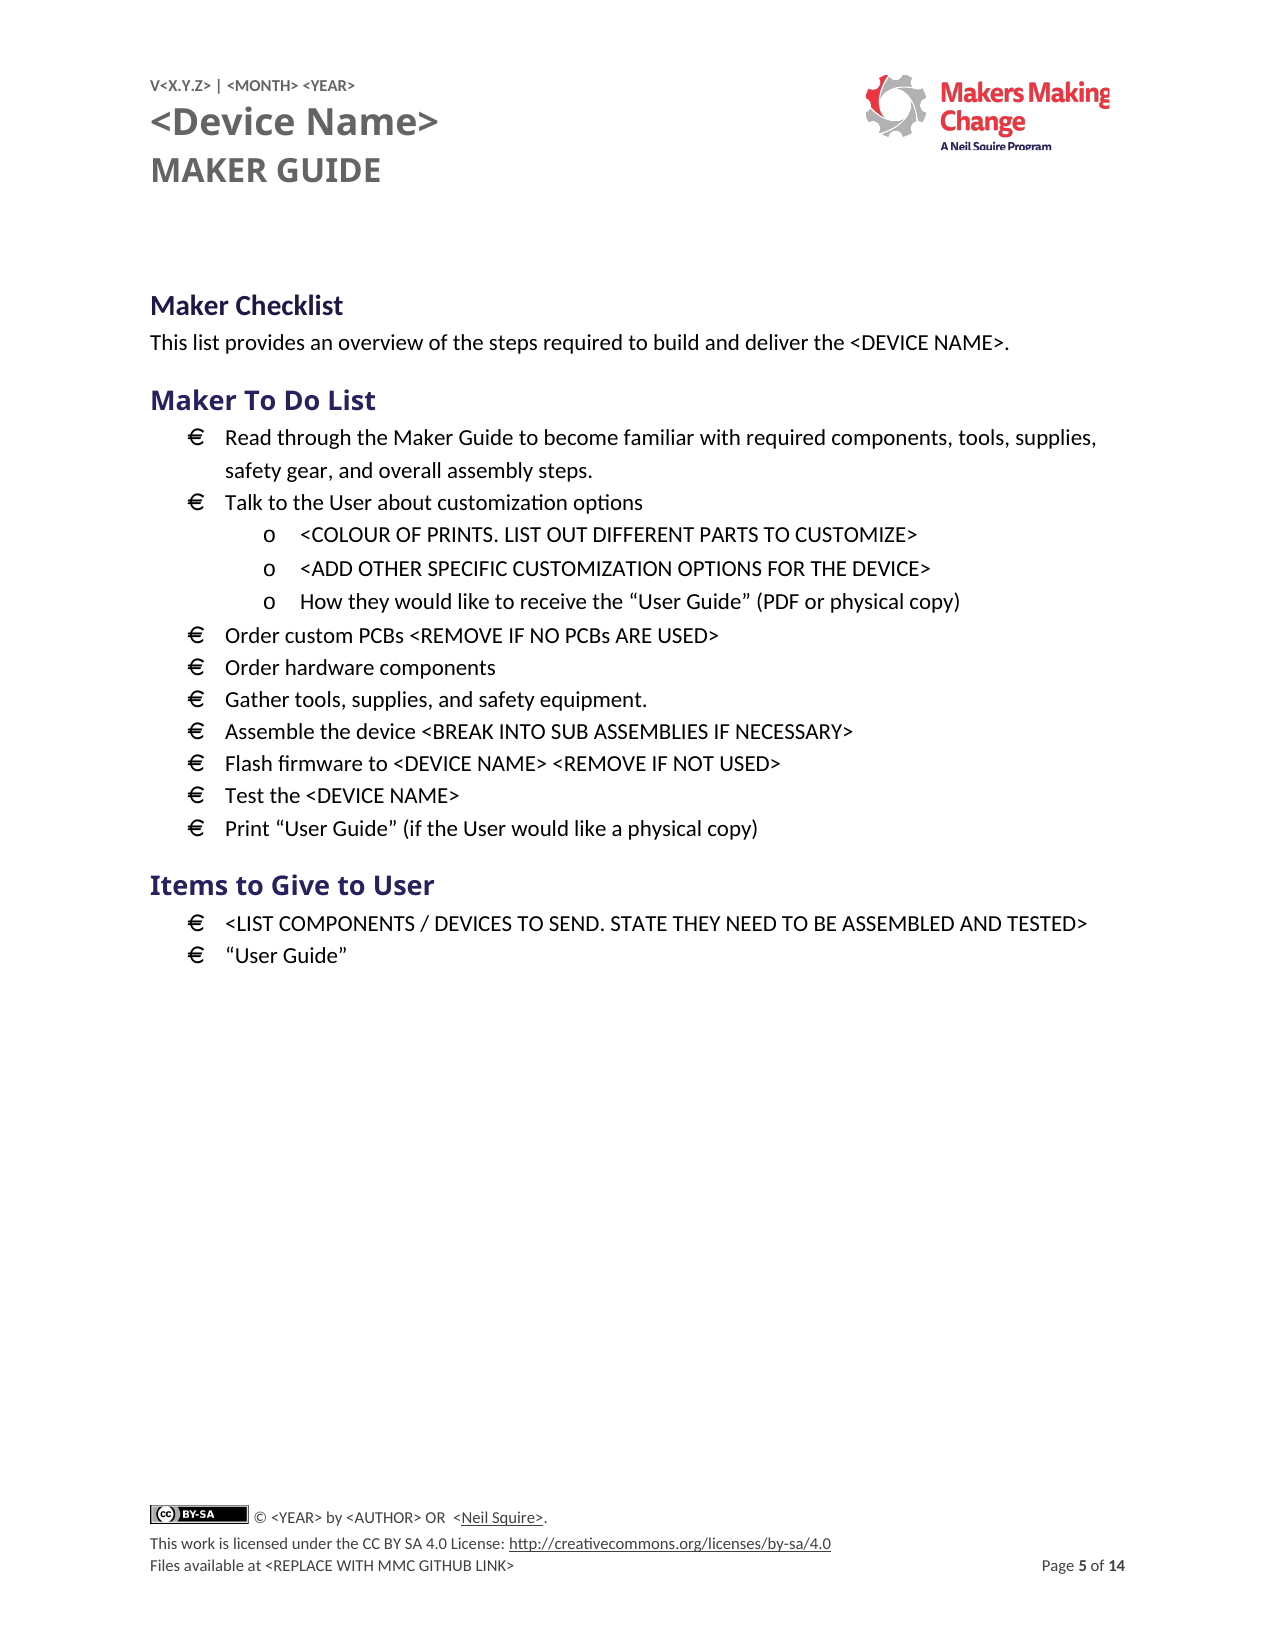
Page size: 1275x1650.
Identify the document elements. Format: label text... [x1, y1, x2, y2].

list Flash firmware to <DEVICE NAME> <REMOVE IF NOT USED> [187, 749, 1125, 777]
list How they would like to receive the “User Guide” (PDF or physical copy) [262, 587, 1125, 616]
list “User Guide” [187, 941, 1125, 969]
list <COLOUR OF PRINTS. LIST OUT DIFFERENT PARTS TO CUSTOMIZE> [262, 520, 1125, 549]
list Print “User Guide” (if the User would like a physical copy) [187, 814, 1125, 842]
list Talk to the User about customization options [187, 488, 1125, 516]
list Assemble the device <BREAK INTO SUB ASSEMBLIES IF NECESSARY> [187, 717, 1125, 745]
list Order custom PCBs <REMOVE IF NO PCBs ARE USED> [187, 621, 1125, 649]
list Read through the Maker Guide to become familiar with required components, tools, supplies, safety gear, and overall assembly steps. [187, 423, 1125, 484]
list Gather tools, supplies, and safety equipment. [187, 685, 1125, 713]
picture [150, 1505, 249, 1524]
subtitle Items to Give to User [150, 867, 1125, 904]
picture [865, 75, 1110, 151]
text This list provides an overview of the steps required to build and deliver the <DEVICE NAME>. [150, 328, 1125, 356]
list Test the <DEVICE NAME> [187, 782, 1125, 810]
subtitle Maker To Do List [150, 381, 1125, 418]
subtitle Maker Checklist [150, 287, 1125, 323]
list Order hardware components [187, 653, 1125, 681]
list <ADD OTHER SPECIFIC CUSTOMIZATION OPTIONS FOR THE DEVICE> [262, 554, 1125, 583]
list <LIST COMPONENTS / DEVICES TO SEND. STATE THEY NEED TO BE ASSEMBLED AND TESTED> [187, 909, 1125, 937]
